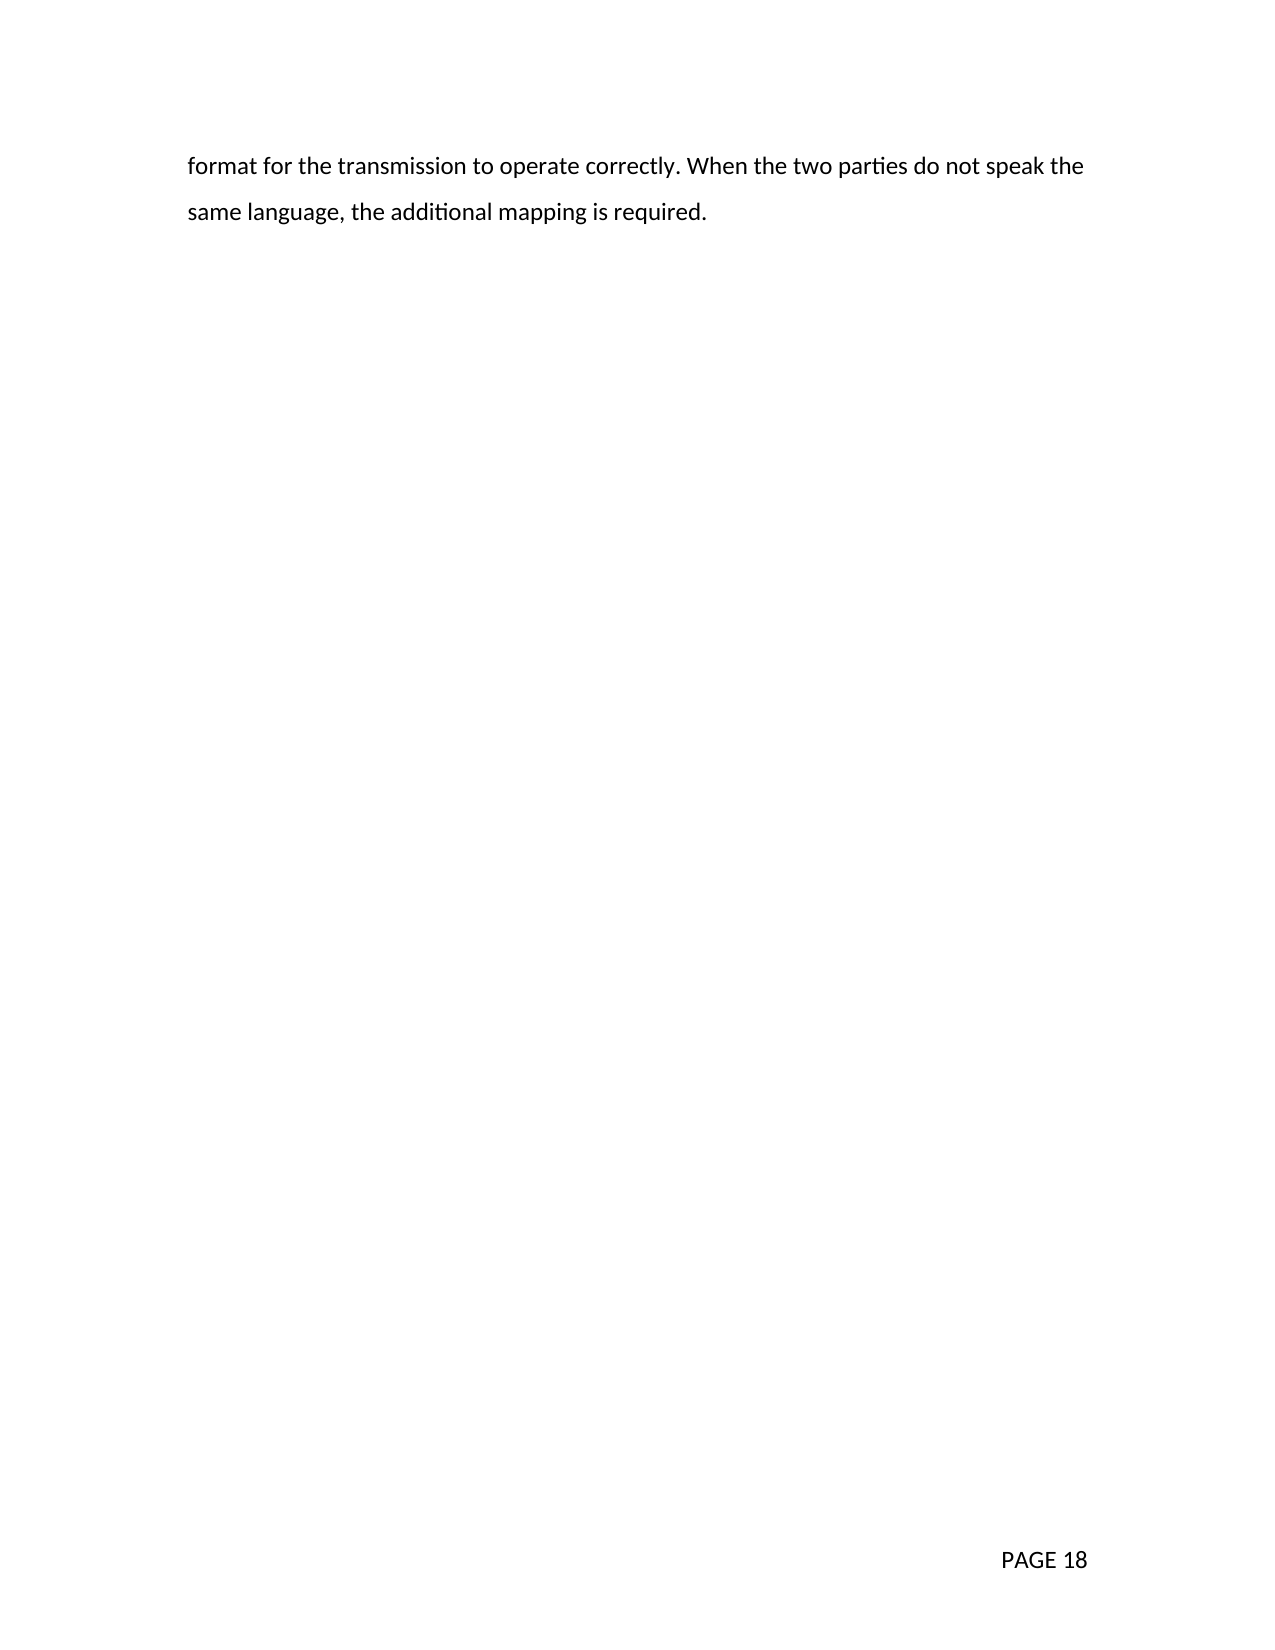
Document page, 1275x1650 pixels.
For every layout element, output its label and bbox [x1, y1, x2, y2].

text [187, 150, 1087, 226]
